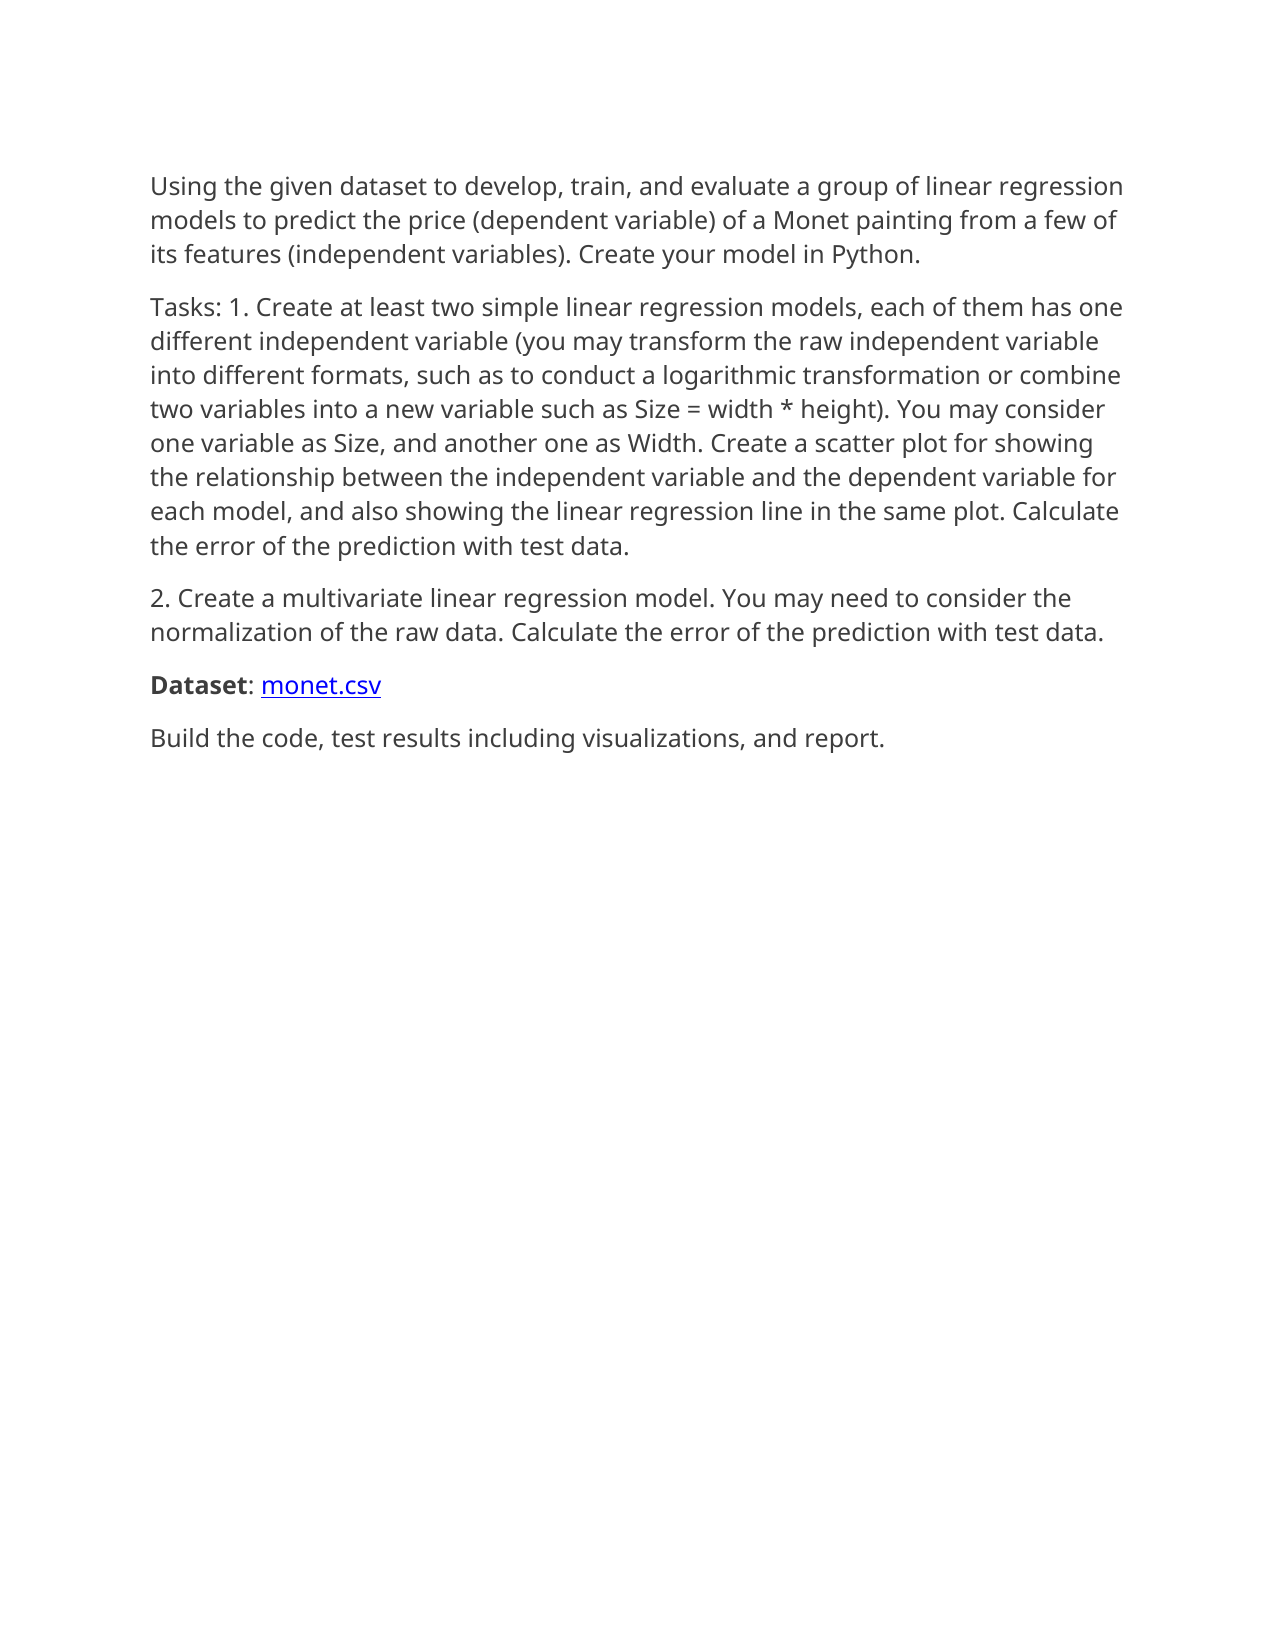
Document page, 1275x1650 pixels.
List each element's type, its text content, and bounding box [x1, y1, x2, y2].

text Using the given dataset to develop, train, and evaluate a group of linear regression models to predict the price (dependent variable) of a Monet painting from a few of its features (independent variables). Create your model in Python. [150, 169, 1125, 271]
text 2. Create a multivariate linear regression model. You may need to consider the normalization of the raw data. Calculate the error of the prediction with test data. [150, 581, 1125, 649]
text Build the code, test results including visualizations, and report. [150, 721, 1125, 755]
text Dataset: monet.csv [150, 668, 1125, 702]
text Tasks: 1. Create at least two simple linear regression models, each of them has one different independent variable (you may transform the raw independent variable into different formats, such as to conduct a logarithmic transformation or combine two variables into a new variable such as Size = width * height). You may consider one variable as Size, and another one as Width. Create a scatter plot for showing the relationship between the independent variable and the dependent variable for each model, and also showing the linear regression line in the same plot. Calculate the error of the prediction with test data. [150, 290, 1125, 562]
